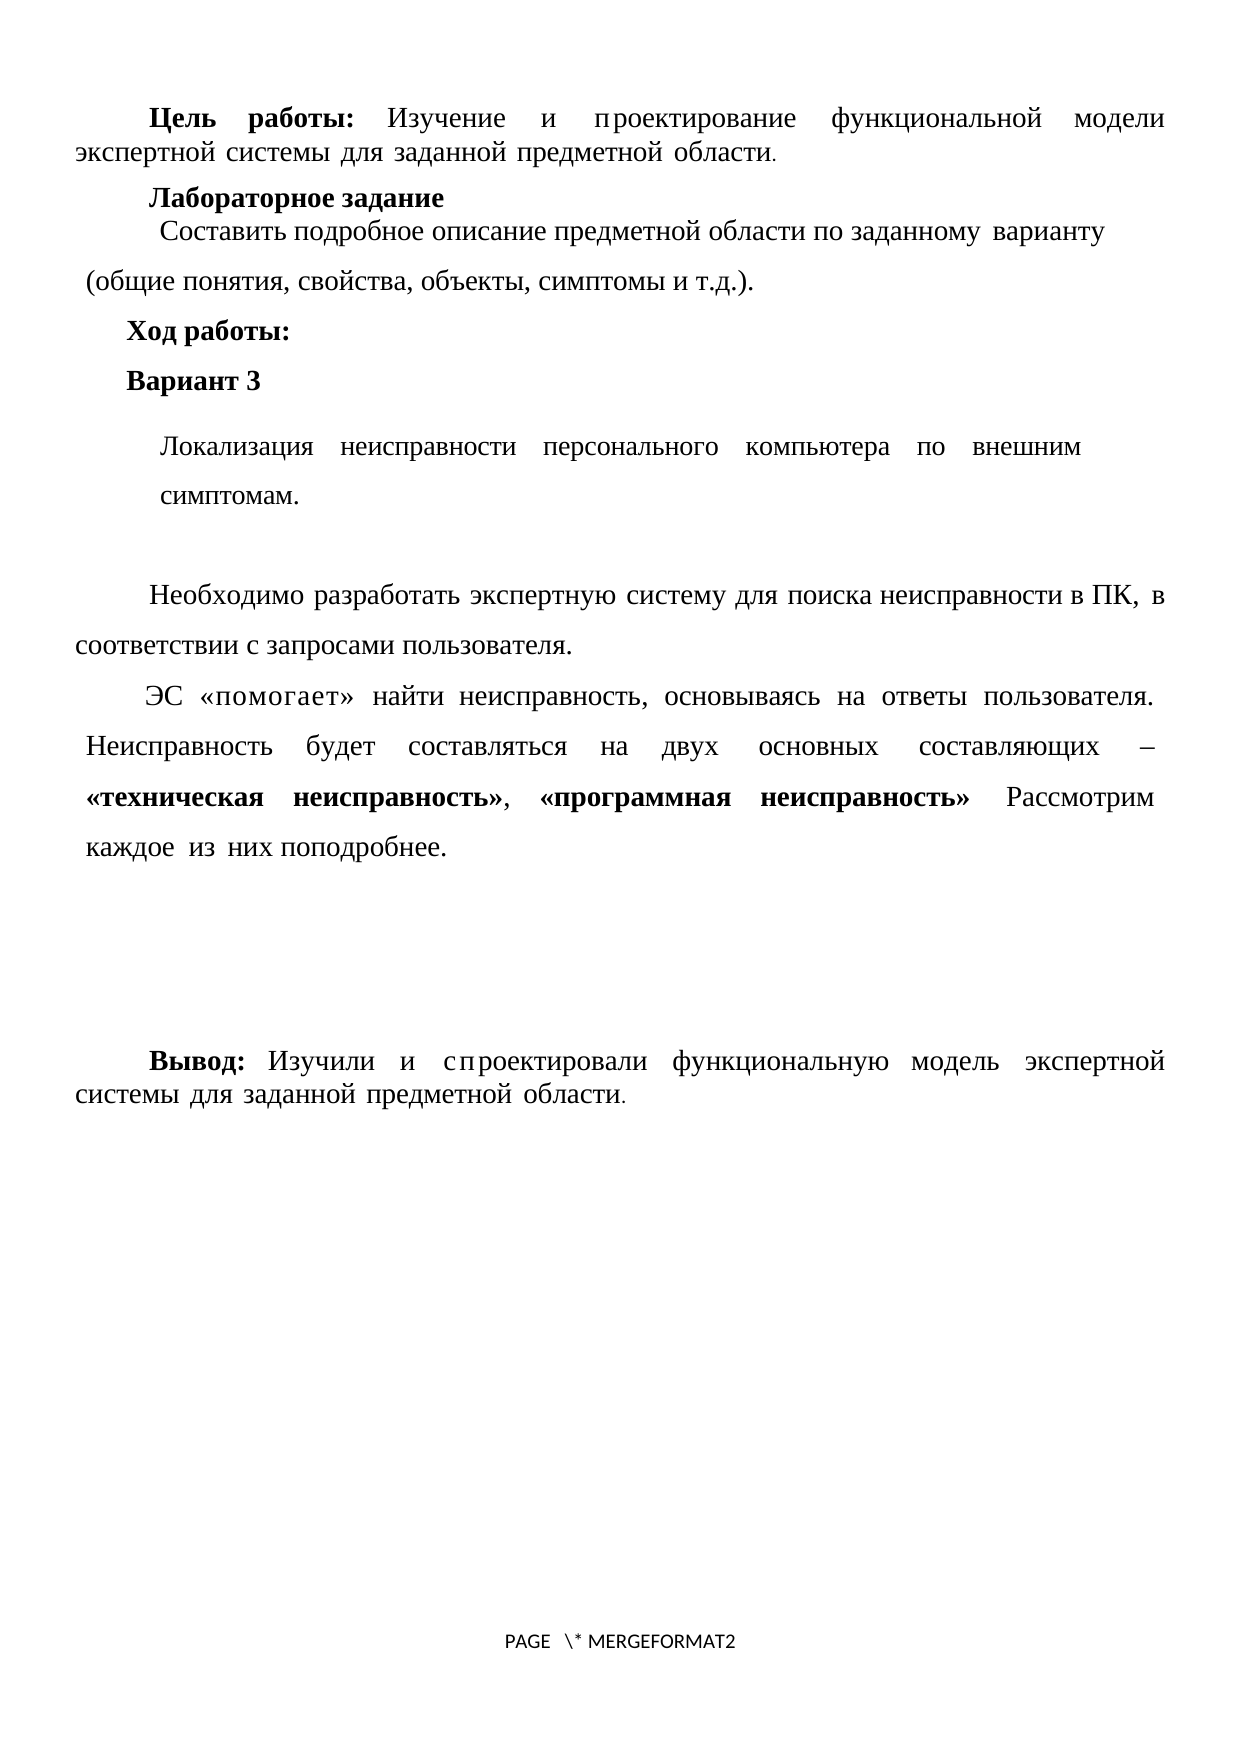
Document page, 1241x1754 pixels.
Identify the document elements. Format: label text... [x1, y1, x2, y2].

text Лабораторное задание [75, 180, 1165, 213]
text Цель работы: Изучение и проектирование функциональной модели экспертной системы для заданной предметной области. [75, 100, 1165, 167]
text Ход работы: [75, 313, 1165, 346]
text Необходимо разработать экспертную систему для поиска неисправности в ПК, в соответствии с запросами пользователя. [75, 577, 1165, 661]
text Вывод: Изучили и спроектировали функциональную модель экспертной системы для заданной предметной области. [75, 1043, 1165, 1110]
text Составить подробное описание предметной области по заданному варианту (общие понятия, свойства, объекты, симптомы и т.д.). [86, 213, 1153, 297]
text Вариант 3 [75, 363, 1165, 397]
text Локализация неисправности персонального компьютера по внешним симптомам. [160, 429, 1082, 510]
text ЭС «помогает» найти неисправность, основываясь на ответы пользователя. Неисправность будет составляться на двух основных составляющих – «техническая неисправность», «программная неисправность» Рассмотрим каждое из них поподробнее. [86, 678, 1154, 863]
